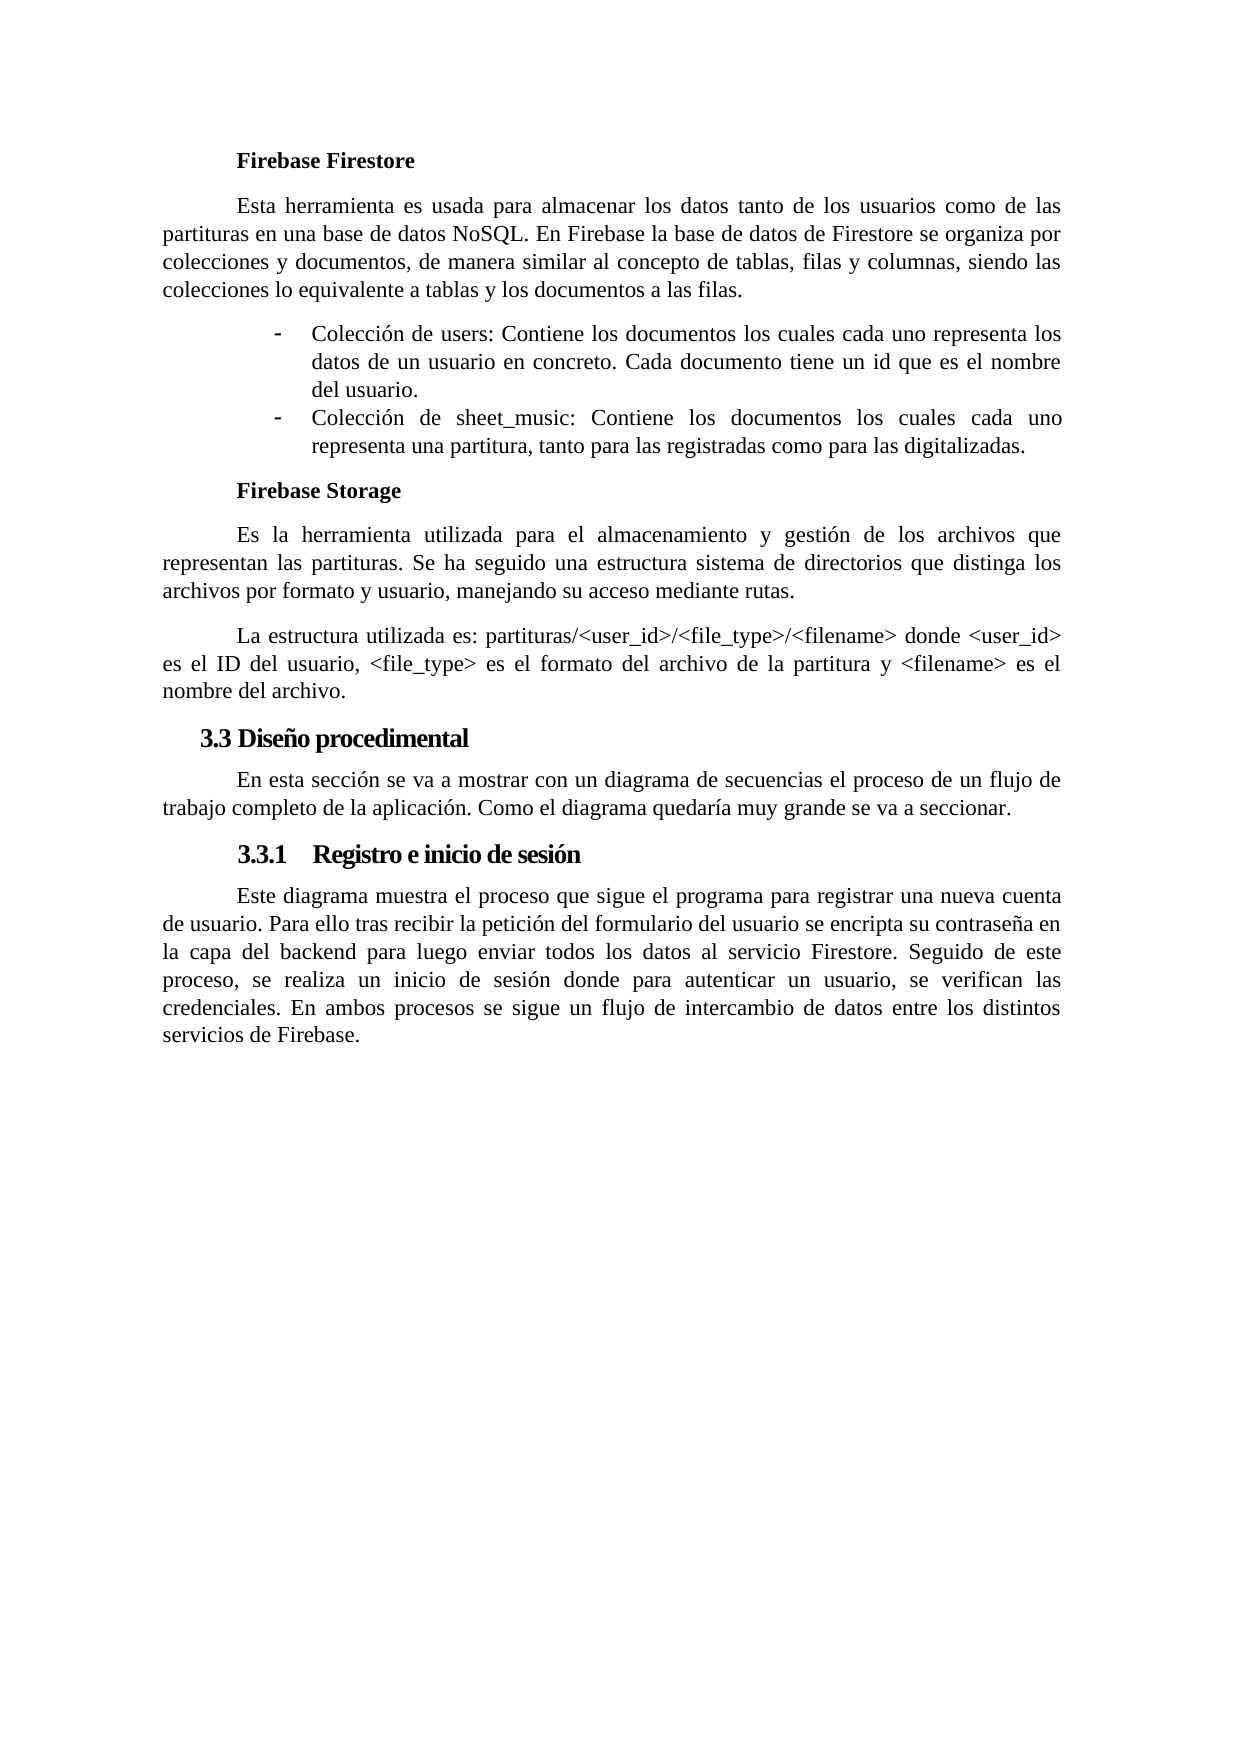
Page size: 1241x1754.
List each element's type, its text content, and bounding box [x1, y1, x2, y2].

text Firebase Storage [162, 477, 1063, 503]
text Esta herramienta es usada para almacenar los datos tanto de los usuarios como de las partituras en una base de datos NoSQL. En Firebase la base de datos de Firestore se organiza por colecciones y documentos, de manera similar al concepto de tablas, filas y columnas, siendo las colecciones lo equivalente a tablas y los documentos a las filas. [162, 192, 1063, 302]
list Diseño procedimental [200, 722, 1063, 753]
text En esta sección se va a mostrar con un diagrama de secuencias el proceso de un flujo de trabajo completo de la aplicación. Como el diagrama quedaría muy grande se va a seccionar. [162, 766, 1063, 820]
list Colección de users: Contiene los documentos los cuales cada uno representa los datos de un usuario en concreto. Cada documento tiene un id que es el nombre del usuario. [274, 321, 1063, 403]
text La estructura utilizada es: partituras/<user_id>/<file_type>/<filename> donde <user_id> es el ID del usuario, <file_type> es el formato del archivo de la partitura y <filename> es el nombre del archivo. [162, 622, 1063, 704]
text Este diagrama muestra el proceso que sigue el programa para registrar una nueva cuenta de usuario. Para ello tras recibir la petición del formulario del usuario se encripta su contraseña en la capa del backend para luego enviar todos los datos al servicio Firestore. Seguido de este proceso, se realiza un inicio de sesión donde para autenticar un usuario, se verifican las credenciales. En ambos procesos se sigue un flujo de intercambio de datos entre los distintos servicios de Firebase. [162, 882, 1063, 1048]
text Es la herramienta utilizada para el almacenamiento y gestión de los archivos que representan las partituras. Se ha seguido una estructura sistema de directorios que distinga los archivos por formato y usuario, manejando su acceso mediante rutas. [162, 521, 1063, 603]
list Registro e inicio de sesión [237, 838, 1063, 869]
text Firebase Firestore [162, 148, 1063, 174]
list Colección de sheet_music: Contiene los documentos los cuales cada uno representa una partitura, tanto para las registradas como para las digitalizadas. [274, 404, 1063, 458]
